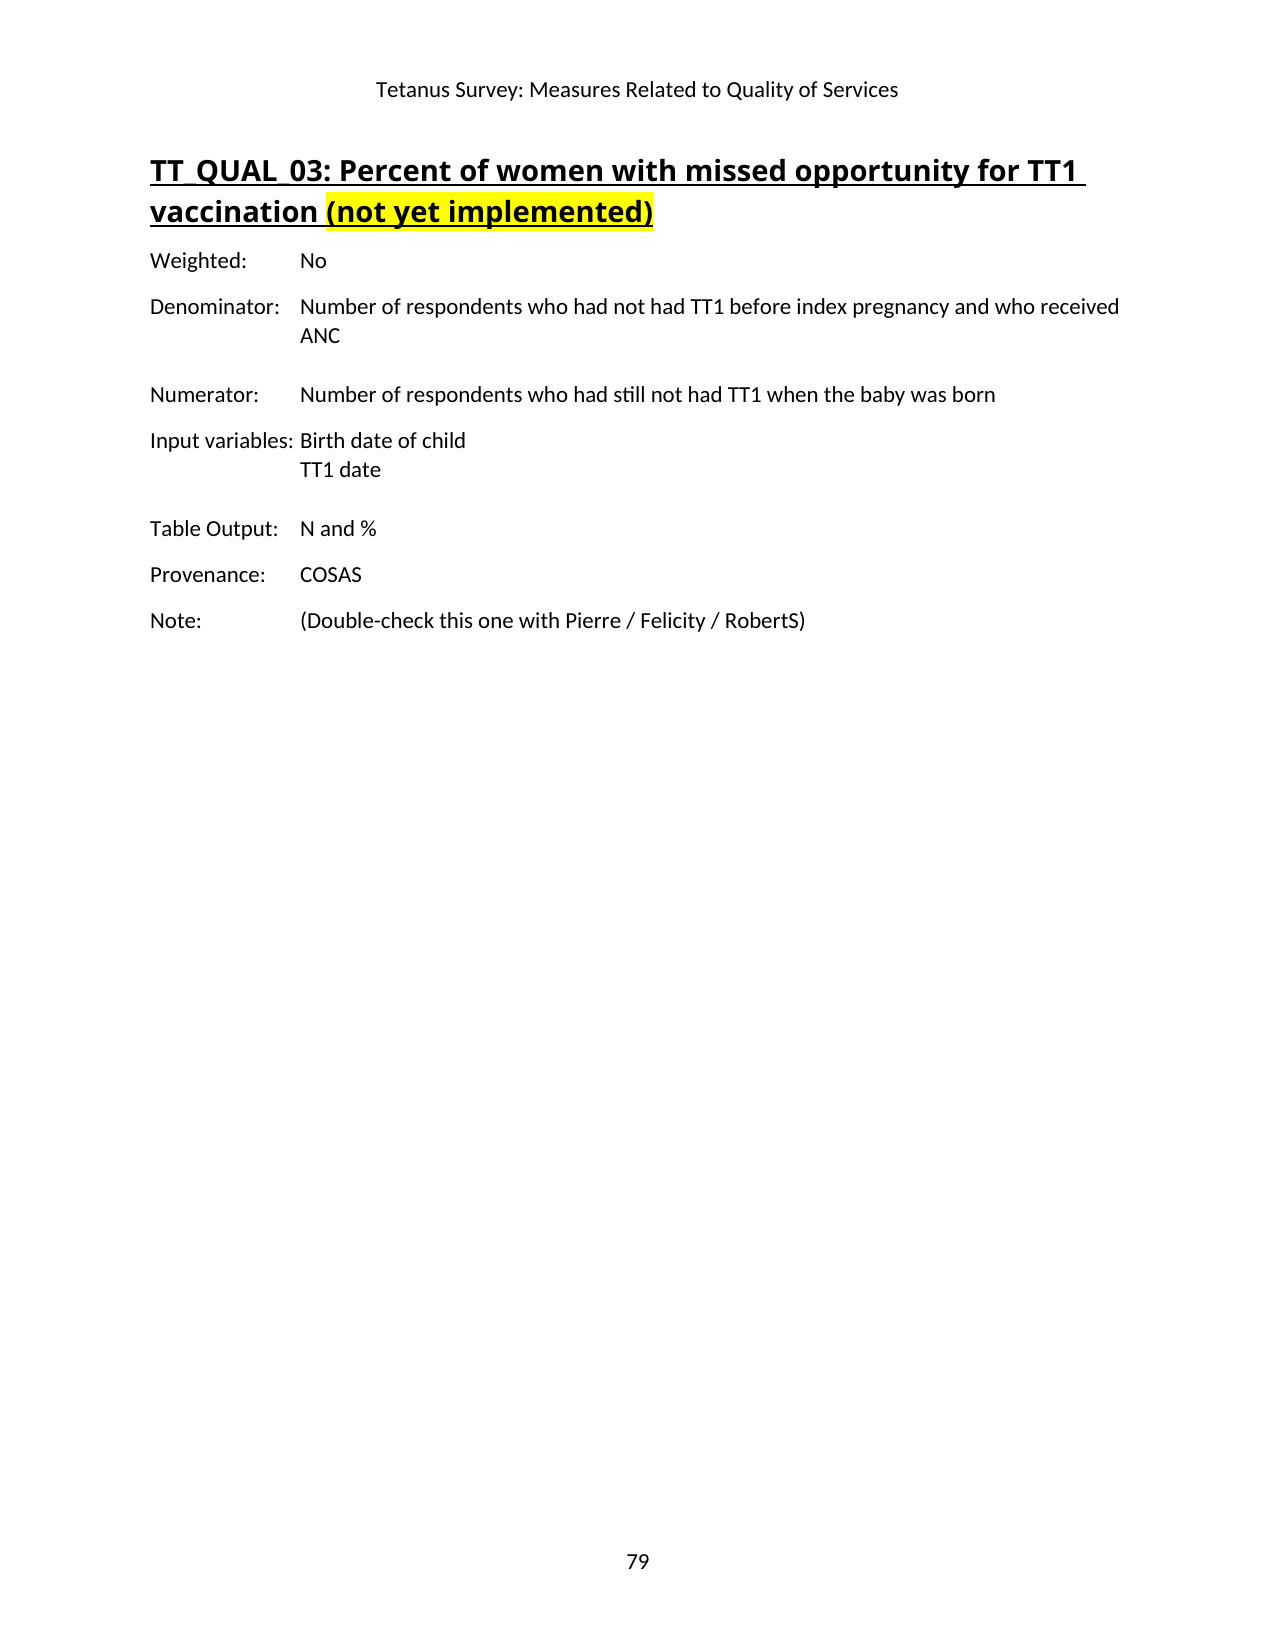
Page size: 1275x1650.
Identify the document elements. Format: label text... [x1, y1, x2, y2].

text Input variables: Birth date of child [150, 426, 1125, 454]
text Numerator: Number of respondents who had still not had TT1 when the baby was born [150, 380, 1125, 408]
text Weighted: No [150, 246, 1125, 274]
text TT1 date [150, 455, 1125, 483]
text Table Output: N and % [150, 514, 1125, 542]
text Note: (Double-check this one with Pierre / Felicity / RobertS) [150, 606, 1125, 634]
subtitle TT_QUAL_03: Percent of women with missed opportunity for TT1 vaccination (not yet implemented) [150, 150, 1125, 231]
text Denominator: Number of respondents who had not had TT1 before index pregnancy and who received ANC [150, 292, 1125, 349]
text Provenance: COSAS [150, 560, 1125, 588]
